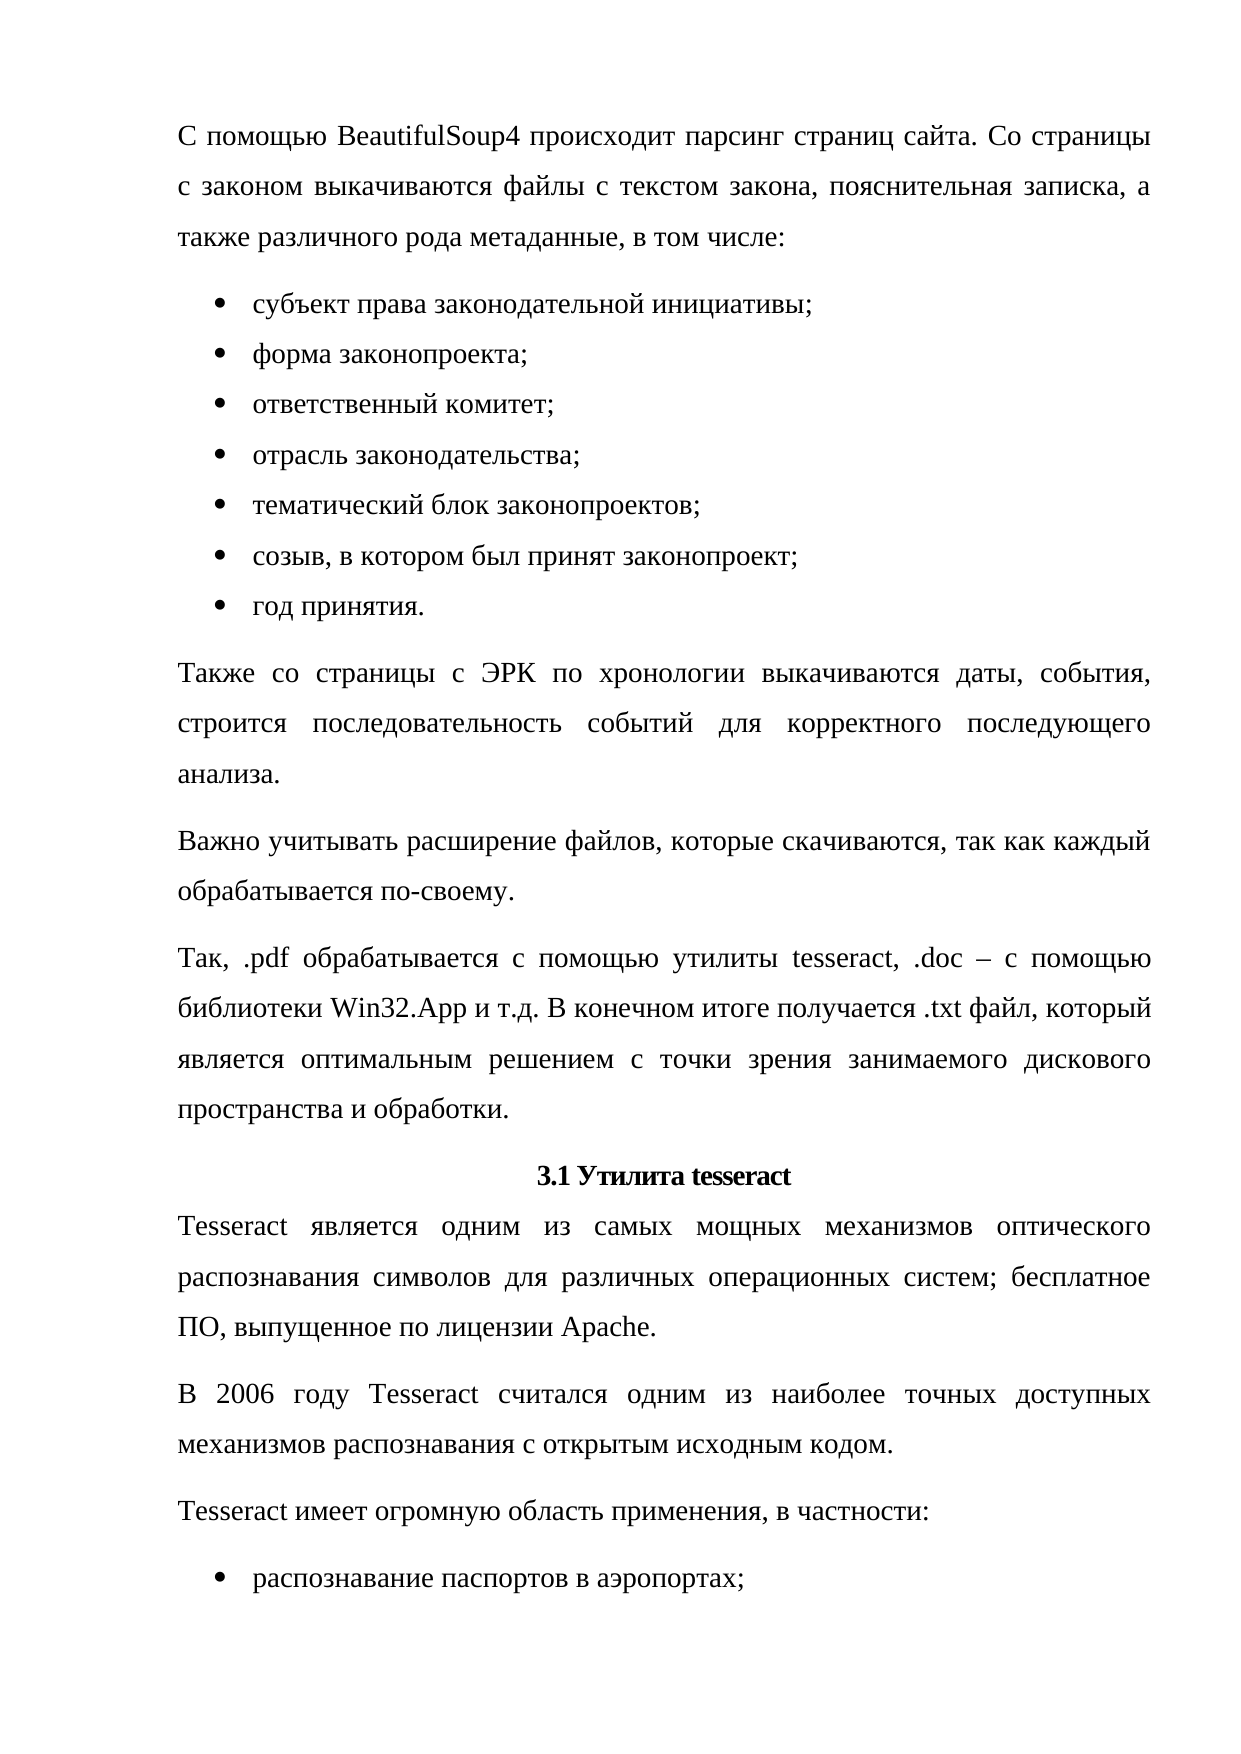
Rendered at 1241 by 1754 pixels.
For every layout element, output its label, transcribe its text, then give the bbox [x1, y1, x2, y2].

text С помощью BeautifulSoup4 происходит парсинг страниц сайта. Со страницы с законом выкачиваются файлы с текстом закона, пояснительная записка, а также различного рода метаданные, в том числе: [177, 118, 1152, 252]
list ответственный комитет; [215, 387, 1152, 420]
text Tesseract является одним из самых мощных механизмов оптического распознавания символов для различных операционных систем; бесплатное ПО, выпущенное по лицензии Apache. [177, 1208, 1152, 1343]
list форма законопроекта; [215, 336, 1152, 370]
text Также со страницы с ЭРК по хронологии выкачиваются даты, события, строится последовательность событий для корректного последующего анализа. [177, 655, 1152, 789]
text Важно учитывать расширение файлов, которые скачиваются, так как каждый обрабатывается по-своему. [177, 823, 1152, 907]
list год принятия. [215, 588, 1152, 622]
list субъект права законодательной инициативы; [215, 286, 1152, 319]
list распознавание паспортов в аэропортах; [215, 1560, 1152, 1594]
text Так, .pdf обрабатывается с помощью утилиты tesseract, .doc – c помощью библиотеки Win32.App и т.д. В конечном итоге получается .txt файл, который является оптимальным решением с точки зрения занимаемого дискового пространства и обработки. [177, 940, 1152, 1125]
list созыв, в котором был принят законопроект; [215, 538, 1152, 571]
text В 2006 году Tesseract считался одним из наиболее точных доступных механизмов распознавания с открытым исходным кодом. [177, 1376, 1152, 1460]
list тематический блок законопроектов; [215, 487, 1152, 521]
subtitle 3.1 Утилита tesseract [177, 1158, 1152, 1192]
list отрасль законодательства; [215, 437, 1152, 471]
text Tesseract имеет огромную область применения, в частности: [177, 1493, 1152, 1527]
